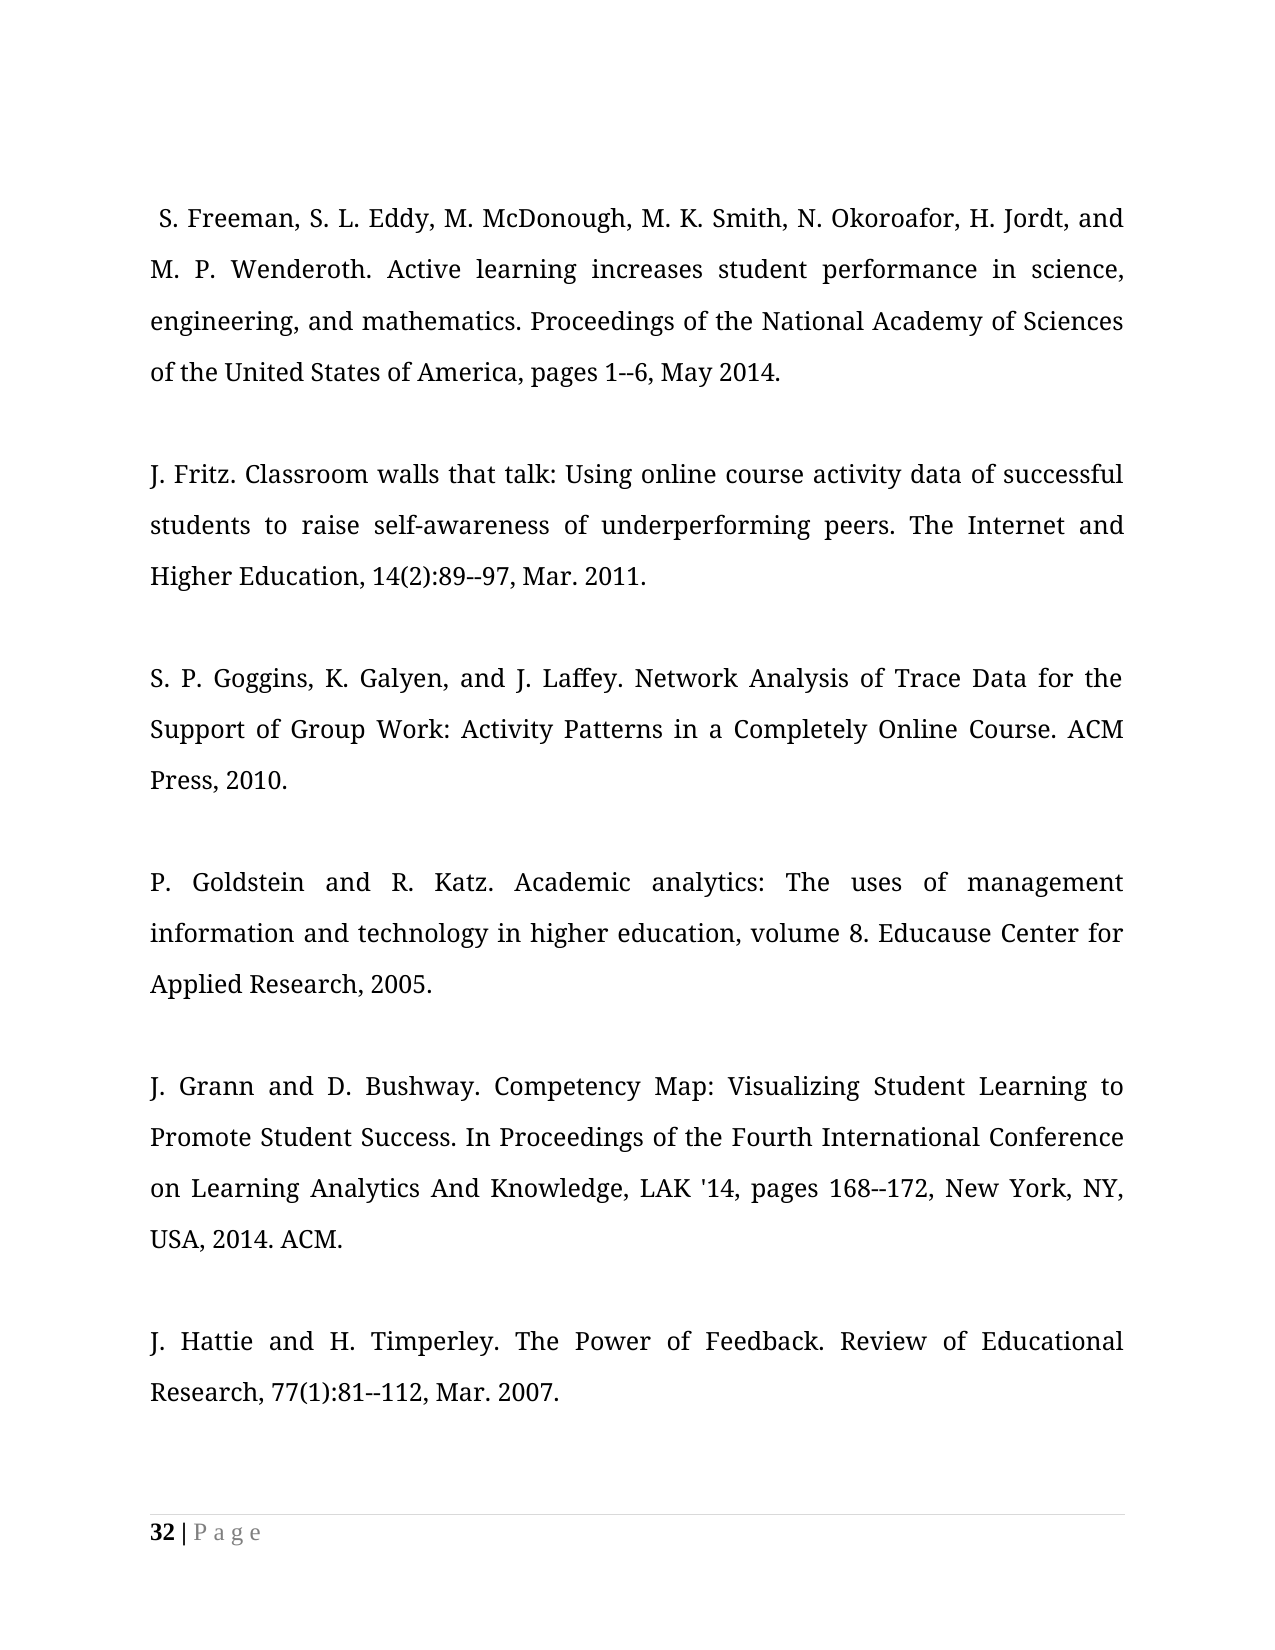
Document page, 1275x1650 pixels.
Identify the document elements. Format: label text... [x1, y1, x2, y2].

text S. P. Goggins, K. Galyen, and J. Laffey. Network Analysis of Trace Data for the Support of Group Work: Activity Patterns in a Completely Online Course. ACM Press, 2010. [150, 660, 1125, 797]
text J. Hattie and H. Timperley. The Power of Feedback. Review of Educational Research, 77(1):81--112, Mar. 2007. [150, 1324, 1125, 1409]
text P. Goldstein and R. Katz. Academic analytics: The uses of management information and technology in higher education, volume 8. Educause Center for Applied Research, 2005. [150, 864, 1125, 1001]
text J. Fritz. Classroom walls that talk: Using online course activity data of successful students to raise self-awareness of underperforming peers. The Internet and Higher Education, 14(2):89--97, Mar. 2011. [150, 456, 1125, 592]
text J. Grann and D. Bushway. Competency Map: Visualizing Student Learning to Promote Student Success. In Proceedings of the Fourth International Conference on Learning Analytics And Knowledge, LAK '14, pages 168--172, New York, NY, USA, 2014. ACM. [150, 1069, 1125, 1256]
text S. Freeman, S. L. Eddy, M. McDonough, M. K. Smith, N. Okoroafor, H. Jordt, and M. P. Wenderoth. Active learning increases student performance in science, engineering, and mathematics. Proceedings of the National Academy of Sciences of the United States of America, pages 1--6, May 2014. [150, 201, 1125, 388]
